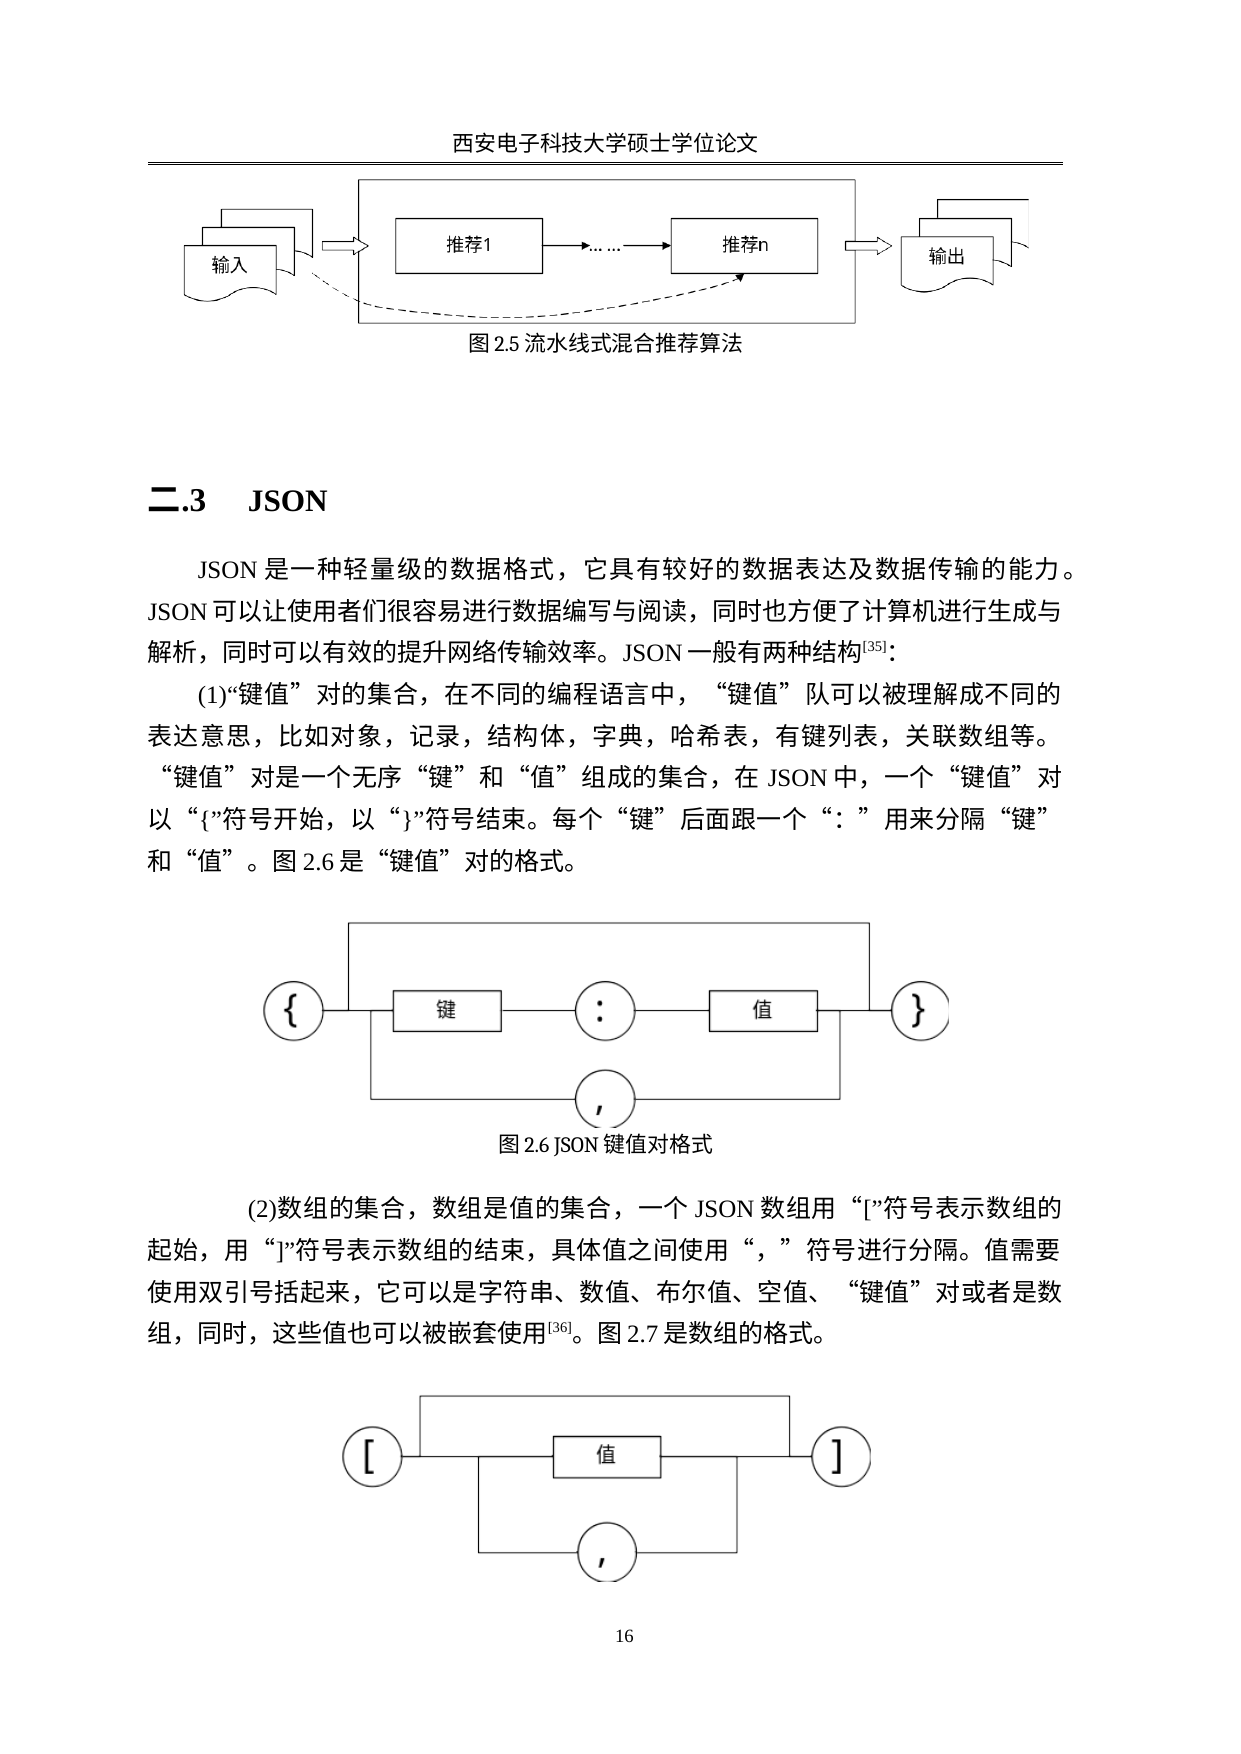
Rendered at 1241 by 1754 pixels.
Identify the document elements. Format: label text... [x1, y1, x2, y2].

text (1)“键值”对的集合，在不同的编程语言中，“键值”队可以被理解成不同的表达意思，比如对象，记录，结构体，字典，哈希表，有键列表，关联数组等。“键值”对是一个无序“键”和“值”组成的集合，在JSON中，一个“键值”对以“{”符号开始，以“}”符号结束。每个“键”后面跟一个“：”用来分隔“键”和“值”。图2.6是“键值”对的格式。 [148, 670, 1063, 878]
text 图2.6 JSON键值对格式 [148, 1127, 1063, 1159]
text (2)数组的集合，数组是值的集合，一个JSON数组用“[”符号表示数组的起始，用“]”符号表示数组的结束，具体值之间使用“，”符号进行分隔。值需要使用双引号括起来，它可以是字符串、数值、布尔值、空值、“键值”对或者是数组，同时，这些值也可以被嵌套使用[36]。图2.7是数组的格式。 [148, 1184, 1063, 1351]
text 图2.5 流水线式混合推荐算法 [148, 326, 1063, 357]
text JSON是一种轻量级的数据格式，它具有较好的数据表达及数据传输的能力。JSON可以让使用者们很容易进行数据编写与阅读，同时也方便了计算机进行生成与解析，同时可以有效的提升网络传输效率。JSON一般有两种结构[35]： [148, 545, 1063, 670]
subtitle JSON [148, 478, 1063, 520]
